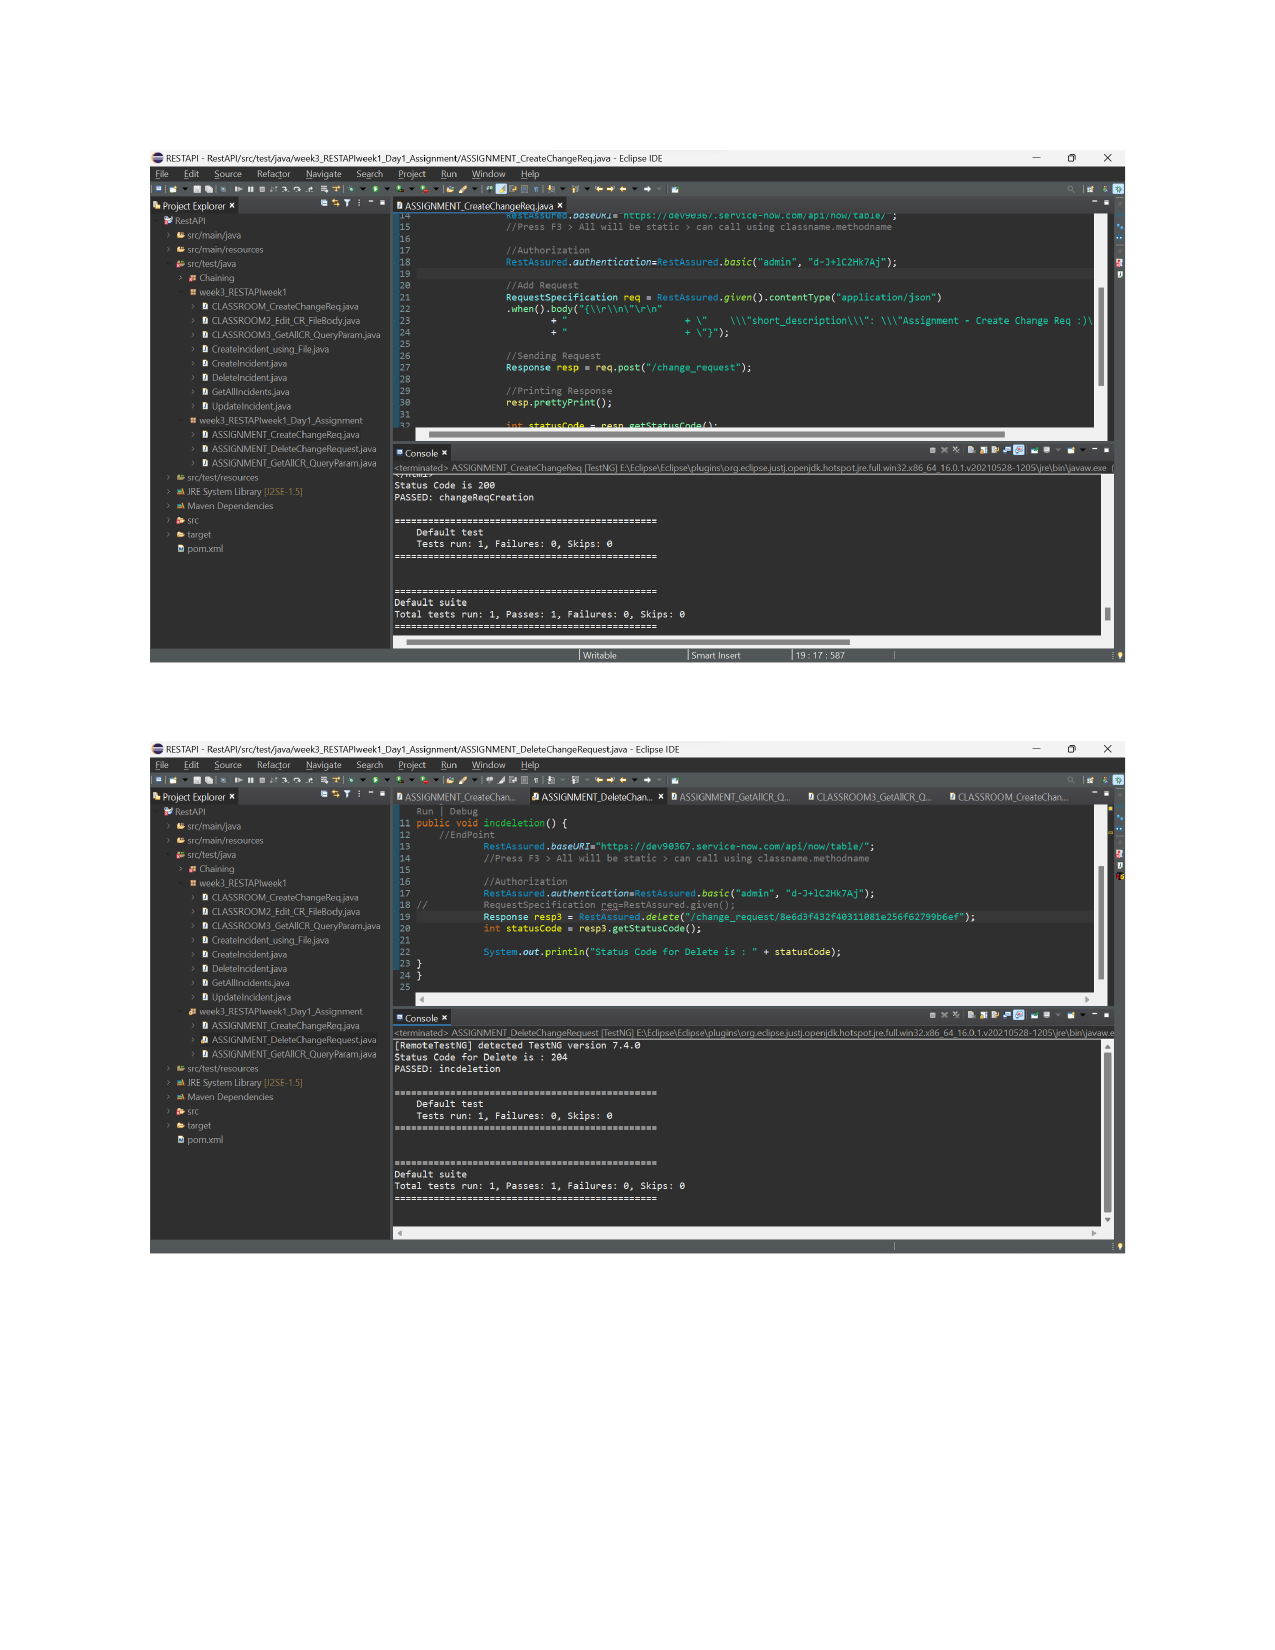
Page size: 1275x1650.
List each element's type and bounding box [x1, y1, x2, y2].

picture [150, 150, 1125, 663]
picture [150, 741, 1125, 1254]
